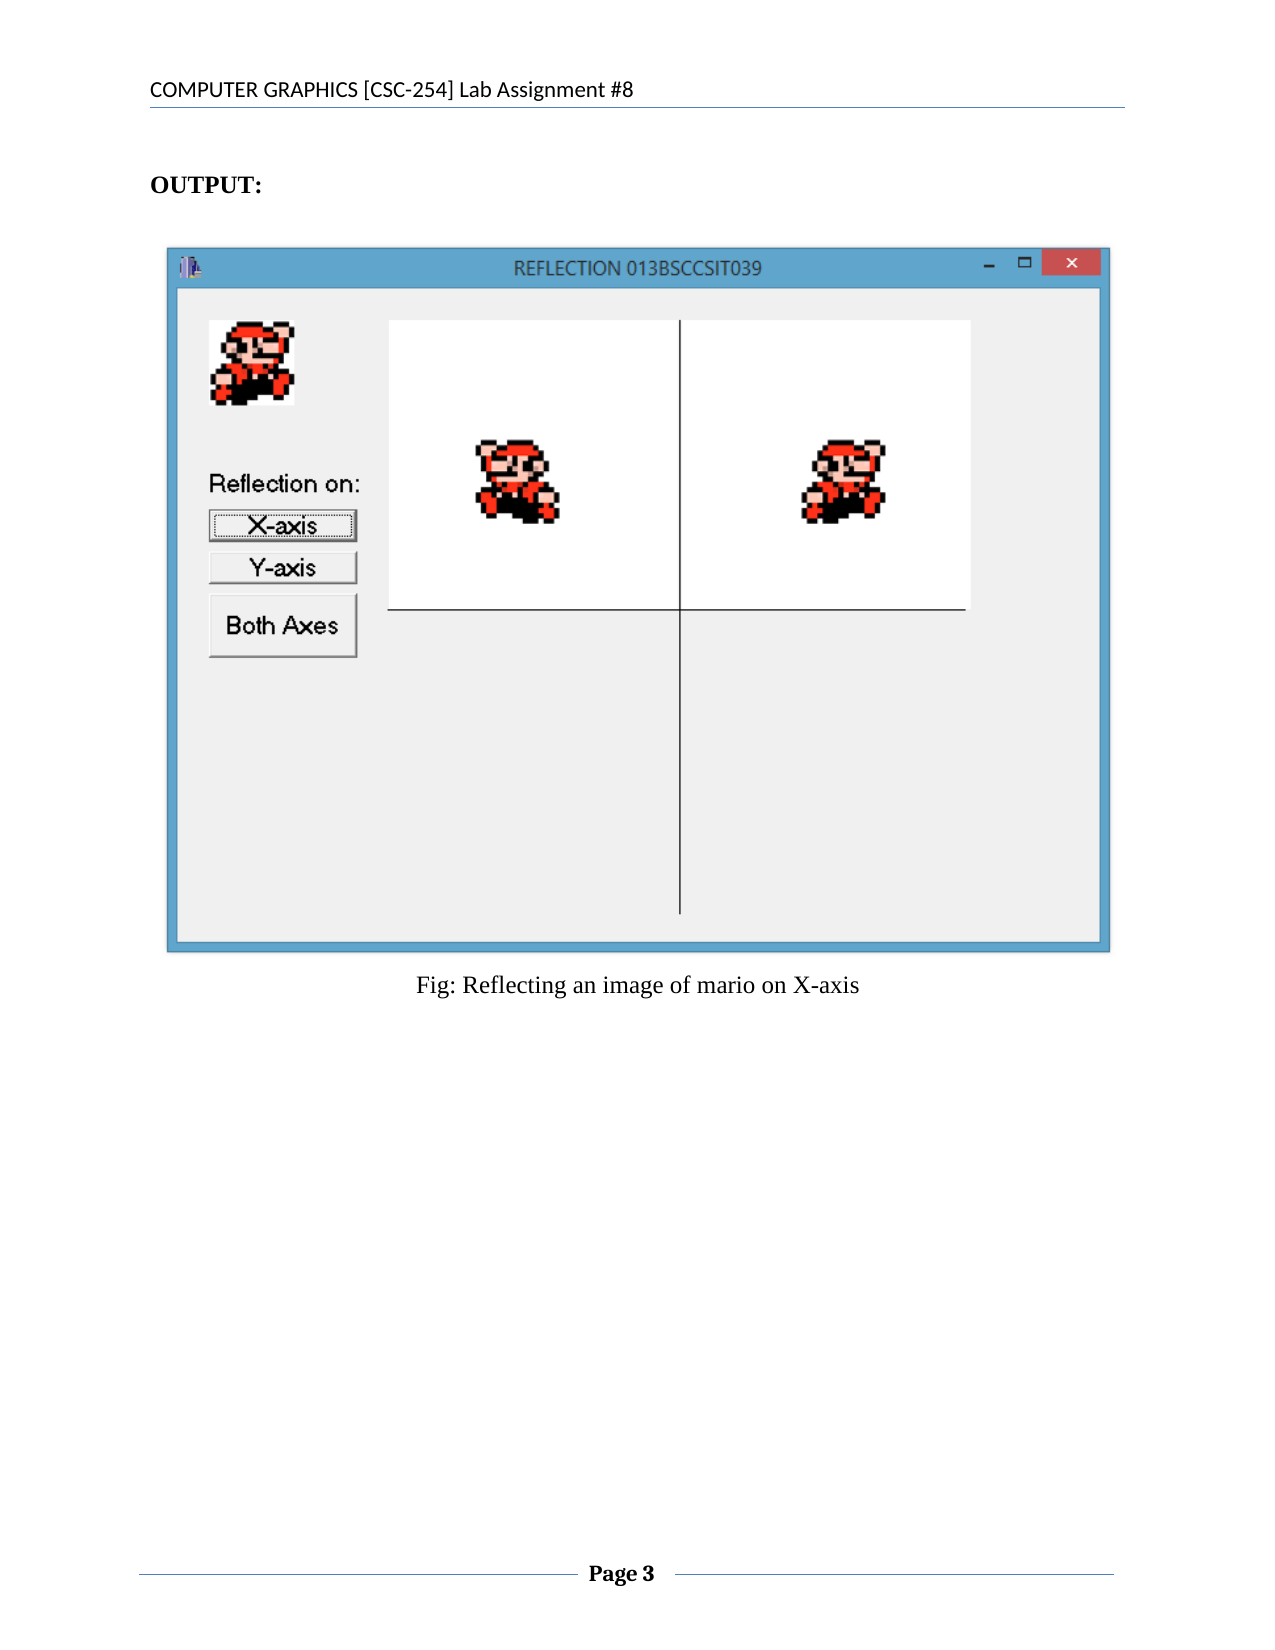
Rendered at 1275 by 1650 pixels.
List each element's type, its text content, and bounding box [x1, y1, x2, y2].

list OUTPUT: [150, 171, 1125, 199]
list Fig: Reflecting an image of mario on X-axis [150, 970, 1125, 999]
picture [150, 236, 1125, 967]
